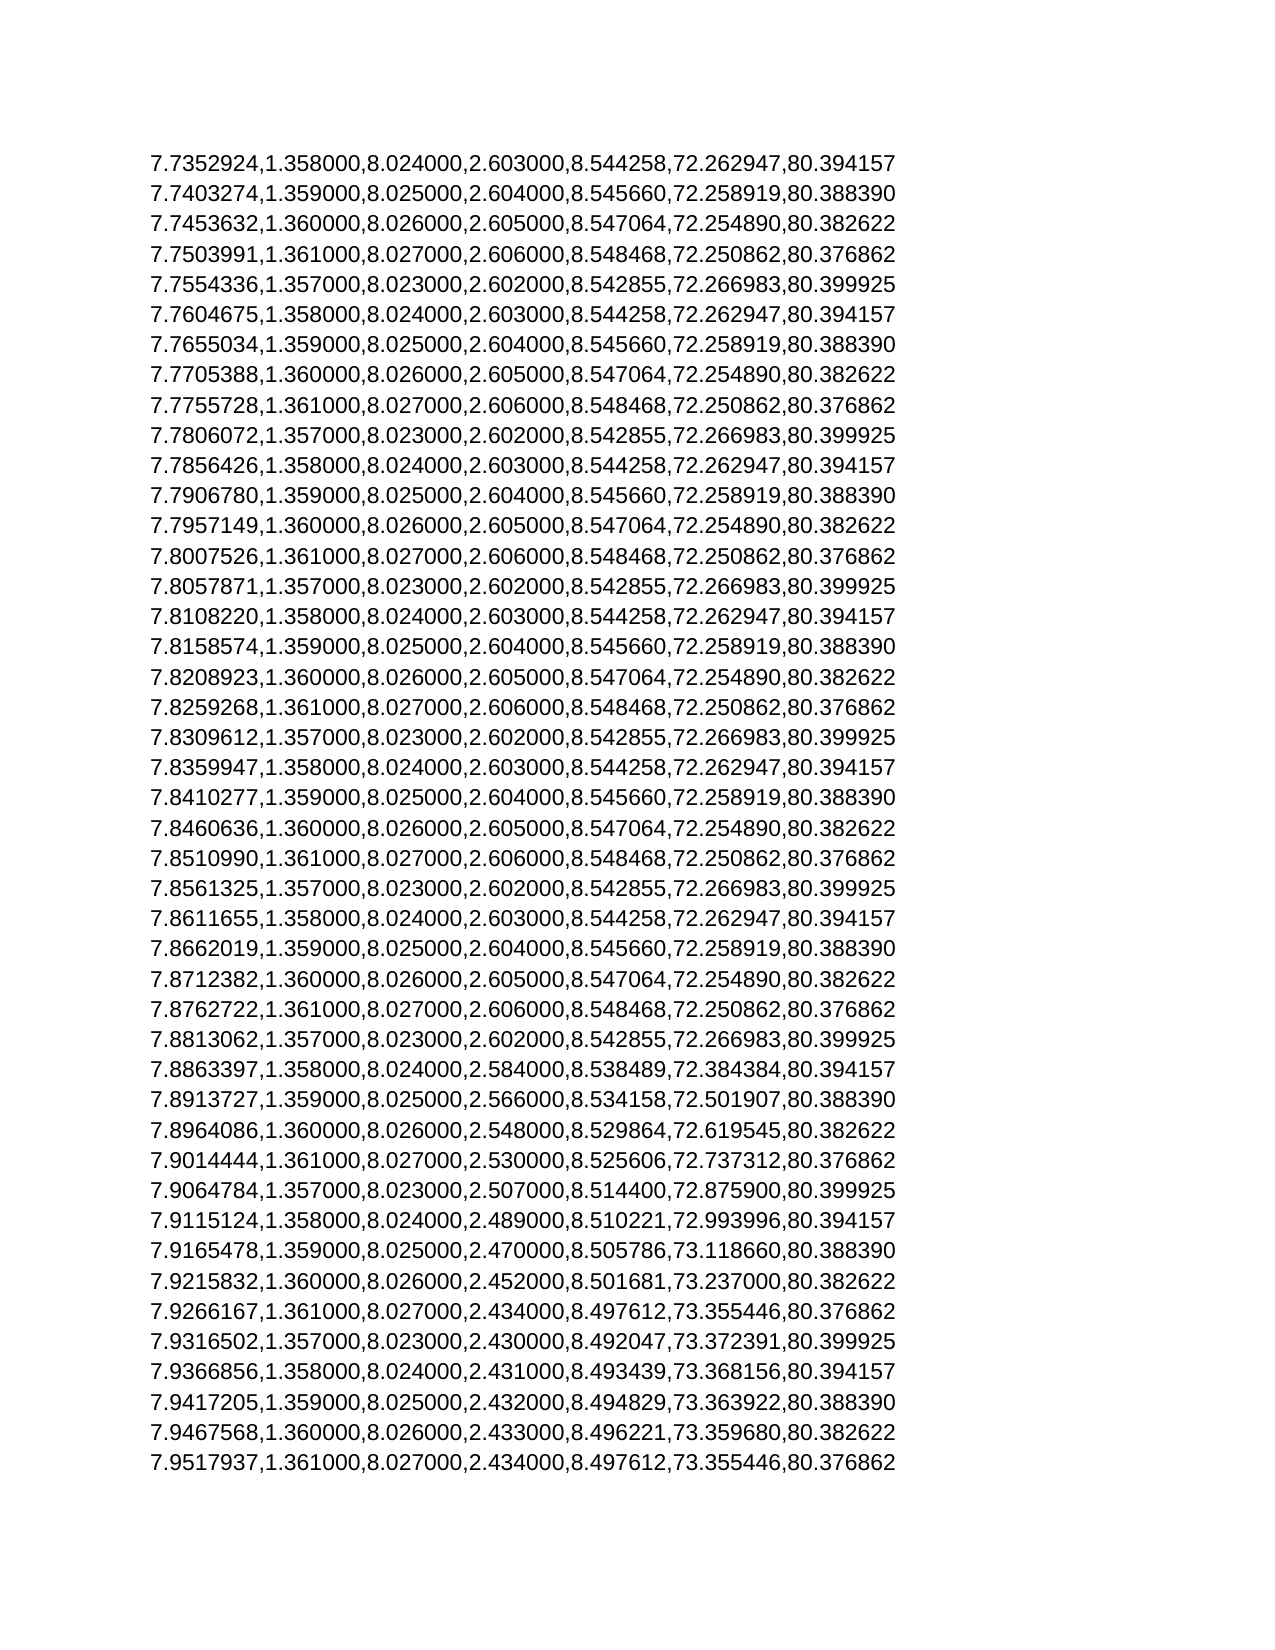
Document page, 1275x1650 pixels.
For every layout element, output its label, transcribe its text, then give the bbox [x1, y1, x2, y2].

text 7.7705388,1.360000,8.026000,2.605000,8.547064,72.254890,80.382622 [150, 361, 1125, 388]
text 7.9417205,1.359000,8.025000,2.432000,8.494829,73.363922,80.388390 [150, 1388, 1125, 1415]
text 7.9115124,1.358000,8.024000,2.489000,8.510221,72.993996,80.394157 [150, 1207, 1125, 1234]
text 7.7856426,1.358000,8.024000,2.603000,8.544258,72.262947,80.394157 [150, 452, 1125, 478]
text 7.7453632,1.360000,8.026000,2.605000,8.547064,72.254890,80.382622 [150, 210, 1125, 237]
text 7.8259268,1.361000,8.027000,2.606000,8.548468,72.250862,80.376862 [150, 694, 1125, 720]
text 7.8460636,1.360000,8.026000,2.605000,8.547064,72.254890,80.382622 [150, 814, 1125, 841]
text 7.8309612,1.357000,8.023000,2.602000,8.542855,72.266983,80.399925 [150, 724, 1125, 750]
text 7.9064784,1.357000,8.023000,2.507000,8.514400,72.875900,80.399925 [150, 1177, 1125, 1203]
text 7.9316502,1.357000,8.023000,2.430000,8.492047,73.372391,80.399925 [150, 1328, 1125, 1354]
text 7.8057871,1.357000,8.023000,2.602000,8.542855,72.266983,80.399925 [150, 573, 1125, 599]
text 7.8108220,1.358000,8.024000,2.603000,8.544258,72.262947,80.394157 [150, 603, 1125, 629]
text 7.9517937,1.361000,8.027000,2.434000,8.497612,73.355446,80.376862 [150, 1449, 1125, 1475]
text 7.8158574,1.359000,8.025000,2.604000,8.545660,72.258919,80.388390 [150, 633, 1125, 660]
text 7.7503991,1.361000,8.027000,2.606000,8.548468,72.250862,80.376862 [150, 241, 1125, 267]
text 7.9014444,1.361000,8.027000,2.530000,8.525606,72.737312,80.376862 [150, 1147, 1125, 1173]
text 7.7957149,1.360000,8.026000,2.605000,8.547064,72.254890,80.382622 [150, 512, 1125, 539]
text 7.9467568,1.360000,8.026000,2.433000,8.496221,73.359680,80.382622 [150, 1419, 1125, 1445]
text 7.8611655,1.358000,8.024000,2.603000,8.544258,72.262947,80.394157 [150, 905, 1125, 932]
text 7.8662019,1.359000,8.025000,2.604000,8.545660,72.258919,80.388390 [150, 935, 1125, 962]
text 7.8813062,1.357000,8.023000,2.602000,8.542855,72.266983,80.399925 [150, 1026, 1125, 1052]
text 7.7604675,1.358000,8.024000,2.603000,8.544258,72.262947,80.394157 [150, 301, 1125, 327]
text 7.8964086,1.360000,8.026000,2.548000,8.529864,72.619545,80.382622 [150, 1117, 1125, 1143]
text 7.8712382,1.360000,8.026000,2.605000,8.547064,72.254890,80.382622 [150, 966, 1125, 992]
text 7.9165478,1.359000,8.025000,2.470000,8.505786,73.118660,80.388390 [150, 1237, 1125, 1264]
text 7.8762722,1.361000,8.027000,2.606000,8.548468,72.250862,80.376862 [150, 996, 1125, 1022]
text 7.7655034,1.359000,8.025000,2.604000,8.545660,72.258919,80.388390 [150, 331, 1125, 358]
text 7.8913727,1.359000,8.025000,2.566000,8.534158,72.501907,80.388390 [150, 1086, 1125, 1113]
text 7.7806072,1.357000,8.023000,2.602000,8.542855,72.266983,80.399925 [150, 422, 1125, 448]
text 7.9215832,1.360000,8.026000,2.452000,8.501681,73.237000,80.382622 [150, 1268, 1125, 1294]
text 7.7755728,1.361000,8.027000,2.606000,8.548468,72.250862,80.376862 [150, 392, 1125, 418]
text 7.8410277,1.359000,8.025000,2.604000,8.545660,72.258919,80.388390 [150, 784, 1125, 811]
text 7.7906780,1.359000,8.025000,2.604000,8.545660,72.258919,80.388390 [150, 482, 1125, 509]
text 7.7403274,1.359000,8.025000,2.604000,8.545660,72.258919,80.388390 [150, 180, 1125, 207]
text 7.8510990,1.361000,8.027000,2.606000,8.548468,72.250862,80.376862 [150, 845, 1125, 871]
text 7.8561325,1.357000,8.023000,2.602000,8.542855,72.266983,80.399925 [150, 875, 1125, 901]
text 7.8007526,1.361000,8.027000,2.606000,8.548468,72.250862,80.376862 [150, 543, 1125, 569]
text 7.7352924,1.358000,8.024000,2.603000,8.544258,72.262947,80.394157 [150, 150, 1125, 176]
text 7.8359947,1.358000,8.024000,2.603000,8.544258,72.262947,80.394157 [150, 754, 1125, 781]
text 7.9266167,1.361000,8.027000,2.434000,8.497612,73.355446,80.376862 [150, 1298, 1125, 1324]
text 7.7554336,1.357000,8.023000,2.602000,8.542855,72.266983,80.399925 [150, 271, 1125, 297]
text 7.8863397,1.358000,8.024000,2.584000,8.538489,72.384384,80.394157 [150, 1056, 1125, 1083]
text 7.9366856,1.358000,8.024000,2.431000,8.493439,73.368156,80.394157 [150, 1358, 1125, 1385]
text 7.8208923,1.360000,8.026000,2.605000,8.547064,72.254890,80.382622 [150, 663, 1125, 690]
